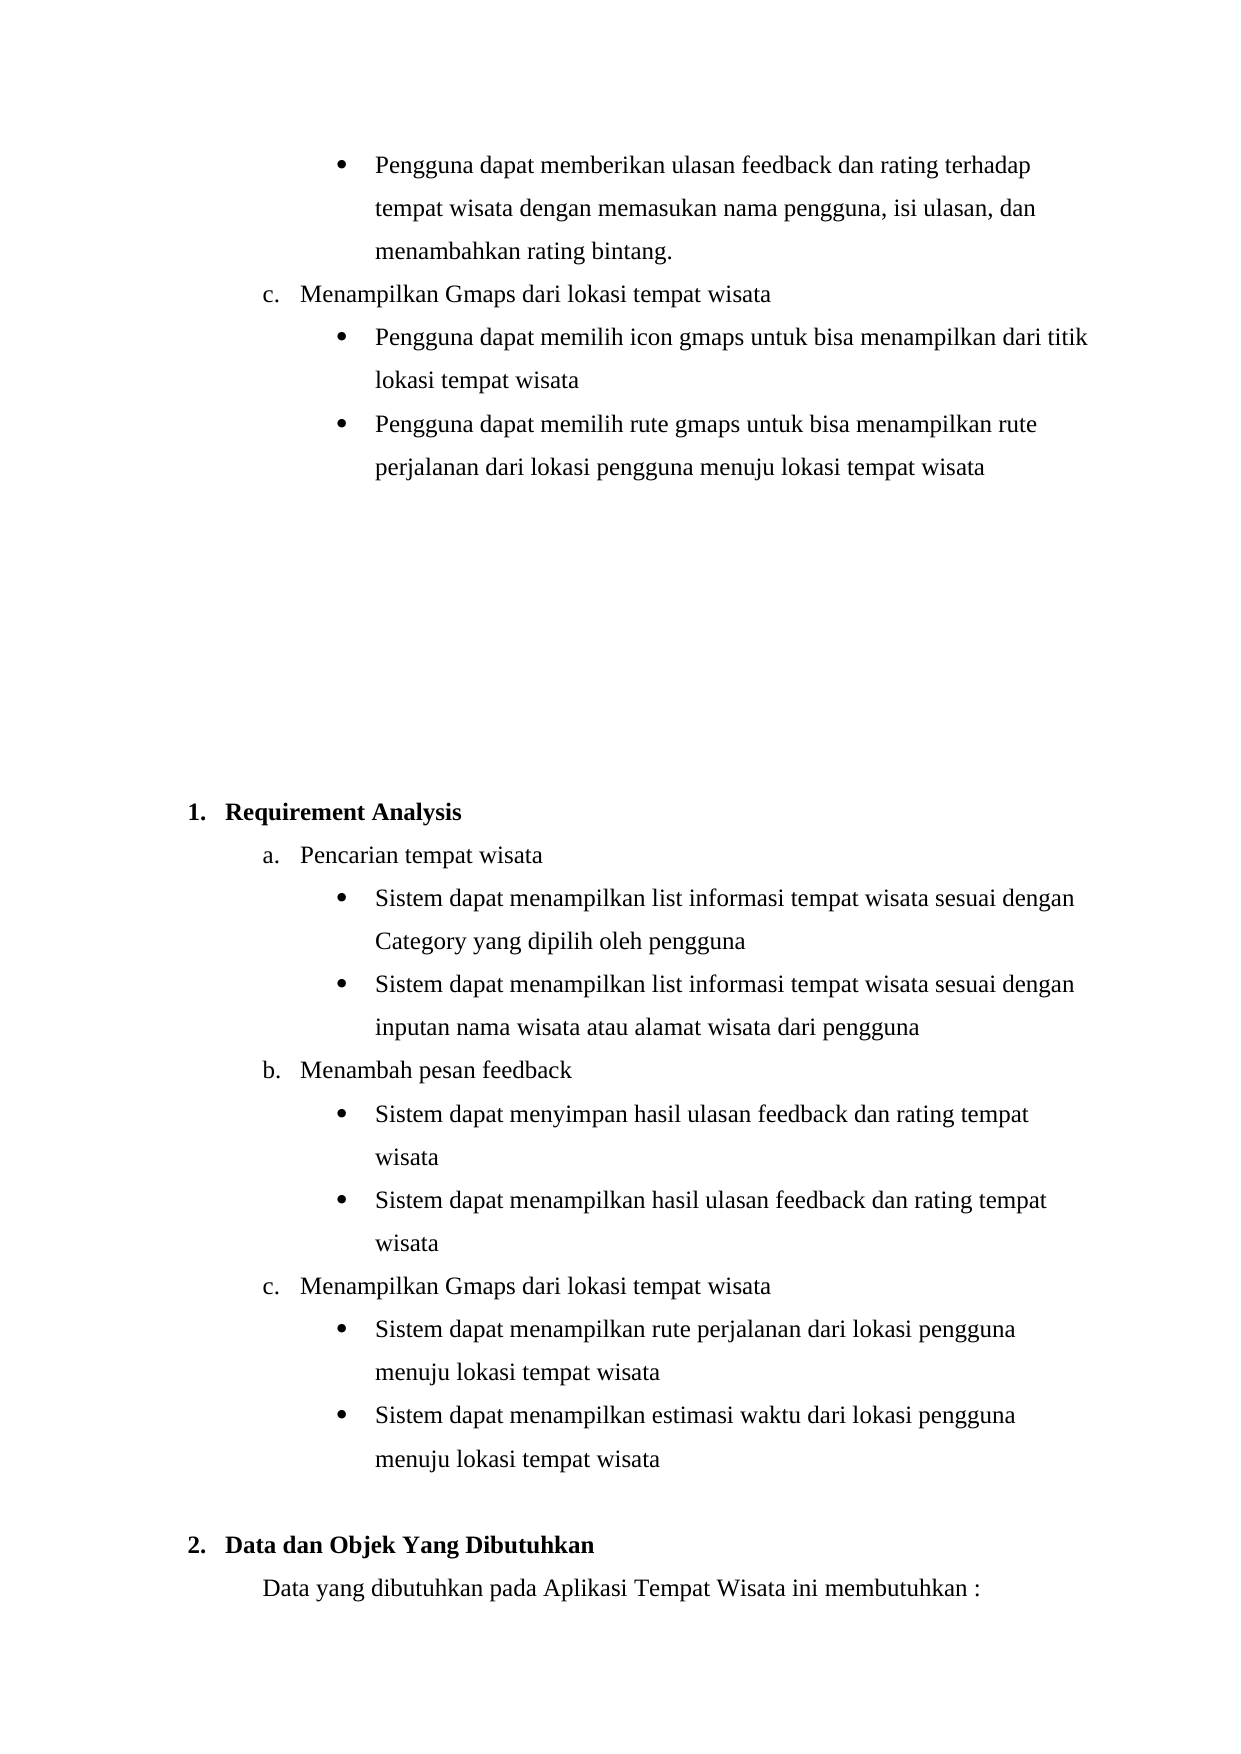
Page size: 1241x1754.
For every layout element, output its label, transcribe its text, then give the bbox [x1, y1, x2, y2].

list Menambah pesan feedback [262, 1056, 1090, 1084]
list Pengguna dapat memilih rute gmaps untuk bisa menampilkan rute perjalanan dari lokasi pengguna menuju lokasi tempat wisata [337, 409, 1090, 481]
list Menampilkan Gmaps dari lokasi tempat wisata [262, 1271, 1090, 1300]
list Sistem dapat menyimpan hasil ulasan feedback dan rating tempat wisata [337, 1099, 1090, 1171]
list Requirement Analysis [187, 797, 1090, 826]
list Sistem dapat menampilkan list informasi tempat wisata sesuai dengan Category yang dipilih oleh pengguna [337, 883, 1090, 955]
list Pengguna dapat memilih icon gmaps untuk bisa menampilkan dari titik lokasi tempat wisata [337, 322, 1090, 394]
list Sistem dapat menampilkan hasil ulasan feedback dan rating tempat wisata [337, 1185, 1090, 1257]
list Sistem dapat menampilkan estimasi waktu dari lokasi pengguna menuju lokasi tempat wisata [337, 1401, 1090, 1472]
text Data yang dibutuhkan pada Aplikasi Tempat Wisata ini membutuhkan : [187, 1573, 1090, 1602]
list Pengguna dapat memberikan ulasan feedback dan rating terhadap tempat wisata dengan memasukan nama pengguna, isi ulasan, dan menambahkan rating bintang. [337, 150, 1090, 265]
list Data dan Objek Yang Dibutuhkan [187, 1530, 1090, 1559]
list Menampilkan Gmaps dari lokasi tempat wisata [262, 279, 1090, 308]
list Sistem dapat menampilkan list informasi tempat wisata sesuai dengan inputan nama wisata atau alamat wisata dari pengguna [337, 969, 1090, 1041]
list Sistem dapat menampilkan rute perjalanan dari lokasi pengguna menuju lokasi tempat wisata [337, 1314, 1090, 1386]
list Pencarian tempat wisata [262, 840, 1090, 869]
